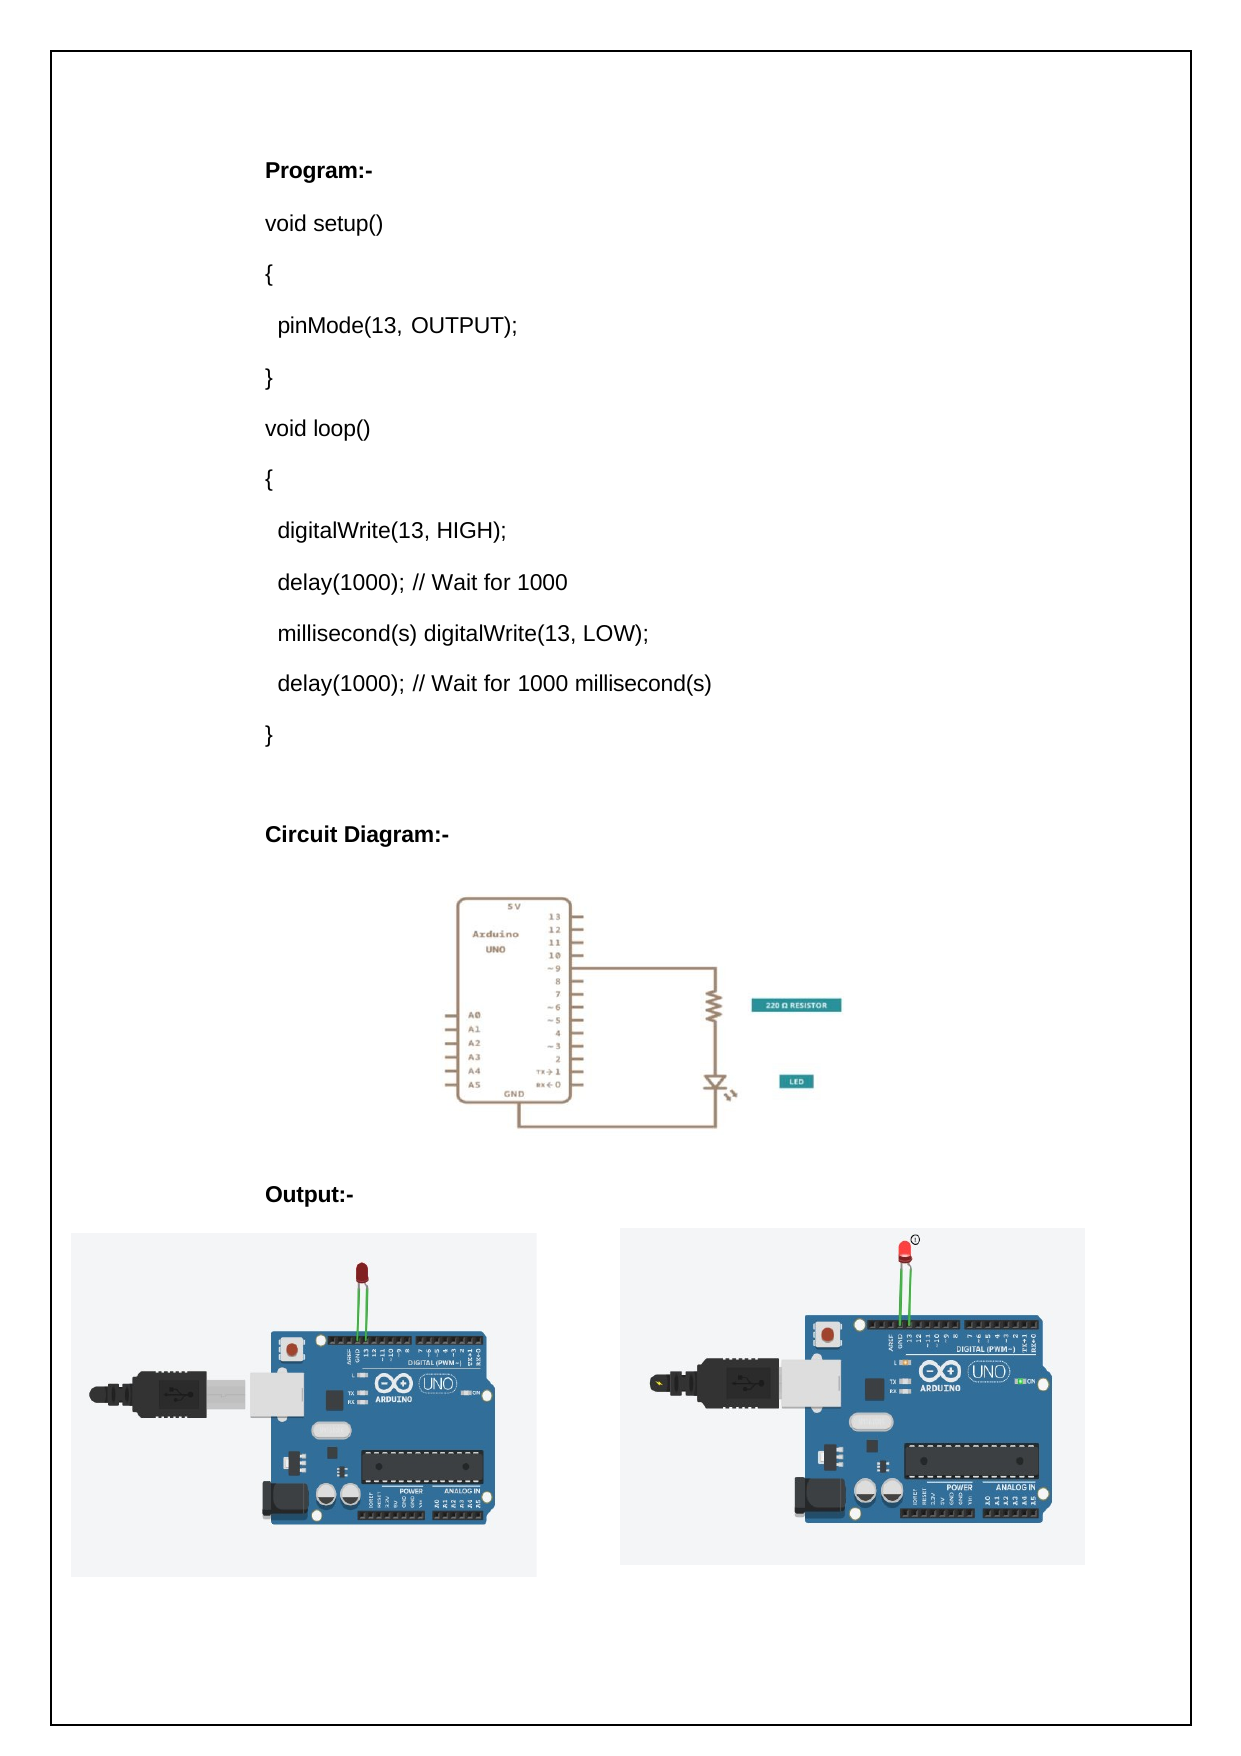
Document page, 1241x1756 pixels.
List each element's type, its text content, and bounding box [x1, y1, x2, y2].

text delay(1000); // Wait for 1000 millisecond(s) digitalWrite(13, LOW); [277, 569, 713, 646]
text delay(1000); // Wait for 1000 millisecond(s) [277, 671, 1065, 696]
text digitalWrite(13, HIGH); [277, 517, 1065, 543]
text { [265, 260, 1065, 287]
text } [265, 364, 1065, 390]
text Output:- [265, 1181, 1065, 1207]
picture [620, 1228, 1085, 1565]
text } [265, 721, 1065, 748]
picture [436, 894, 845, 1136]
text pinMode(13, OUTPUT); [277, 312, 1065, 338]
picture [71, 1233, 537, 1577]
text Program:- [265, 157, 1065, 184]
text void setup() [265, 210, 1065, 237]
text Circuit Diagram:- [265, 821, 1065, 848]
text { [265, 465, 1065, 492]
text void loop() [265, 415, 1065, 442]
